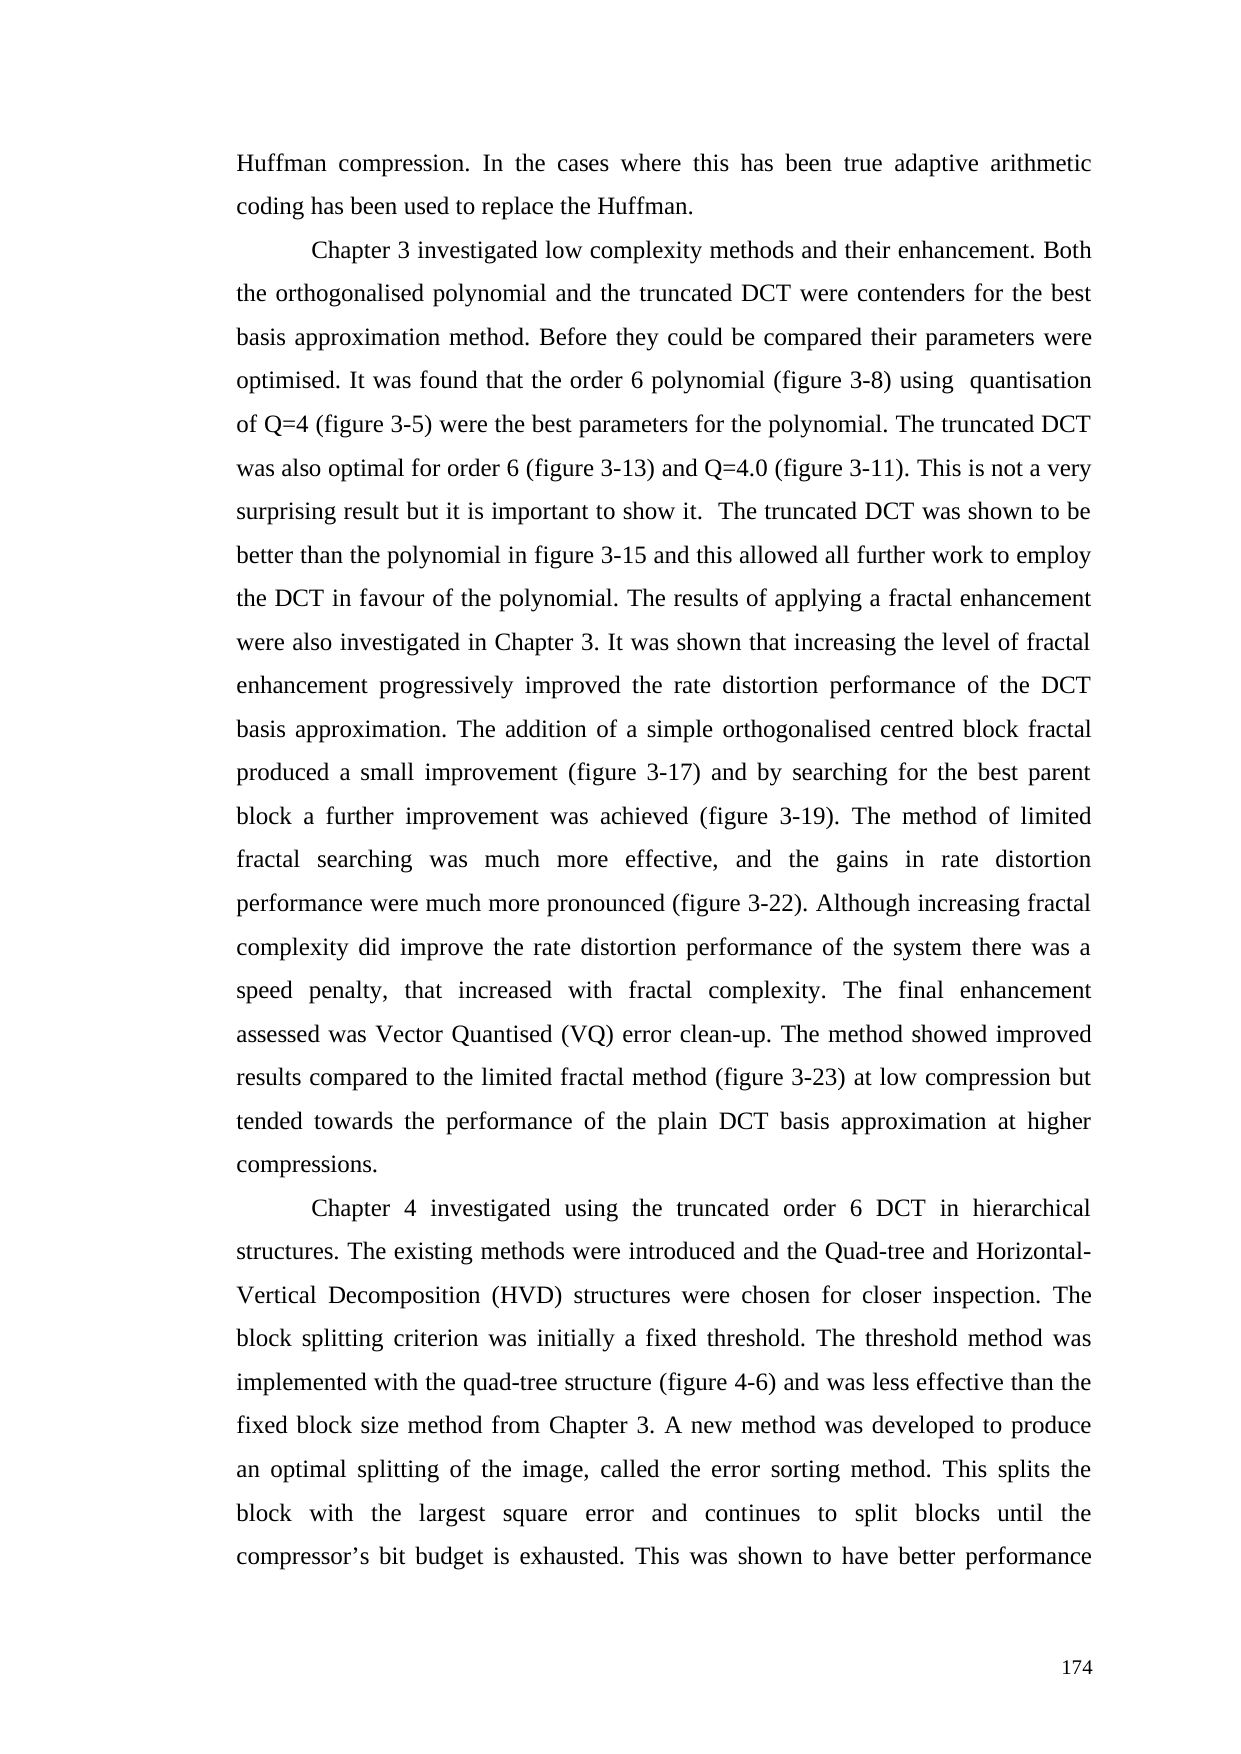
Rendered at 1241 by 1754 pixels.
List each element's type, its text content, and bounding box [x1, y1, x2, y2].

text Chapter 3 investigated low complexity methods and their enhancement. Both the orthogonalised polynomial and the truncated DCT were contenders for the best basis approximation method. Before they could be compared their parameters were optimised. It was found that the order 6 polynomial (figure 3-8) using quantisation of Q=4 (figure 3-5) were the best parameters for the polynomial. The truncated DCT was also optimal for order 6 (figure 3-13) and Q=4.0 (figure 3-11). This is not a very surprising result but it is important to show it. The truncated DCT was shown to be better than the polynomial in figure 3-15 and this allowed all further work to employ the DCT in favour of the polynomial. The results of applying a fractal enhancement were also investigated in Chapter 3. It was shown that increasing the level of fractal enhancement progressively improved the rate distortion performance of the DCT basis approximation. The addition of a simple orthogonalised centred block fractal produced a small improvement (figure 3-17) and by searching for the best parent block a further improvement was achieved (figure 3-19). The method of limited fractal searching was much more effective, and the gains in rate distortion performance were much more pronounced (figure 3-22). Although increasing fractal complexity did improve the rate distortion performance of the system there was a speed penalty, that increased with fractal complexity. The final enhancement assessed was Vector Quantised (VQ) error clean-up. The method showed improved results compared to the limited fractal method (figure 3-23) at low compression but tended towards the performance of the plain DCT basis approximation at higher compressions. [236, 235, 1092, 1178]
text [236, 148, 1092, 220]
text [236, 1193, 1092, 1570]
